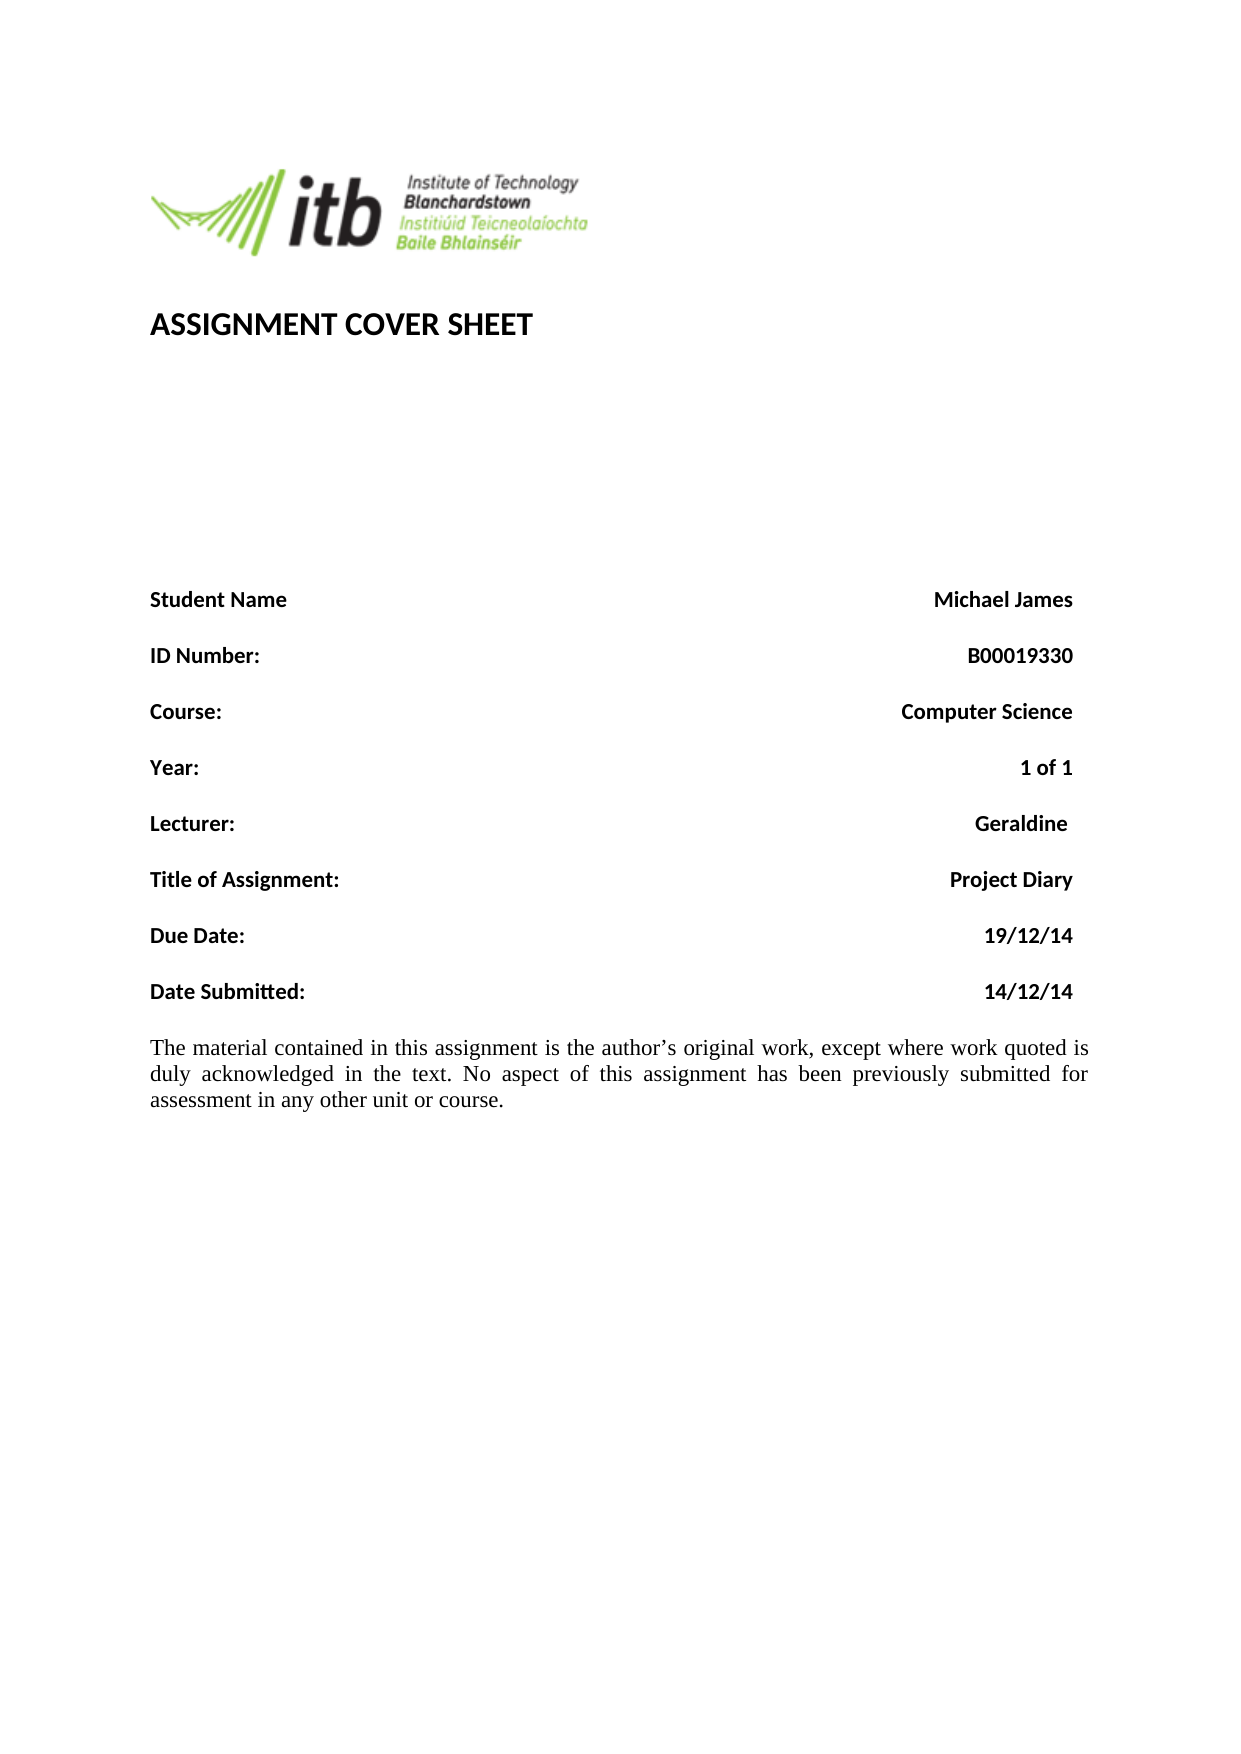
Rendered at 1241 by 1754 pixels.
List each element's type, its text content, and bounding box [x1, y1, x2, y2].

text ASSIGNMENT COVER SHEET [150, 303, 1090, 343]
text Title of Assignment: Project Diary [150, 865, 1090, 893]
text Course: Computer Science [150, 697, 1090, 725]
text ID Number: B00019330 [150, 641, 1090, 669]
text Year: 1 of 1 [150, 753, 1090, 781]
text Date Submitted: 14/12/14 [150, 977, 1090, 1006]
text Lecturer: Geraldine [150, 809, 1090, 837]
text Due Date: 19/12/14 [150, 921, 1090, 949]
picture [150, 150, 619, 280]
text The material contained in this assignment is the author’s original work, except where work quoted is duly acknowledged in the text. No aspect of this assignment has been previously submitted for assessment in any other unit or course. [150, 1033, 1090, 1113]
text Student Name Michael James [150, 585, 1090, 613]
